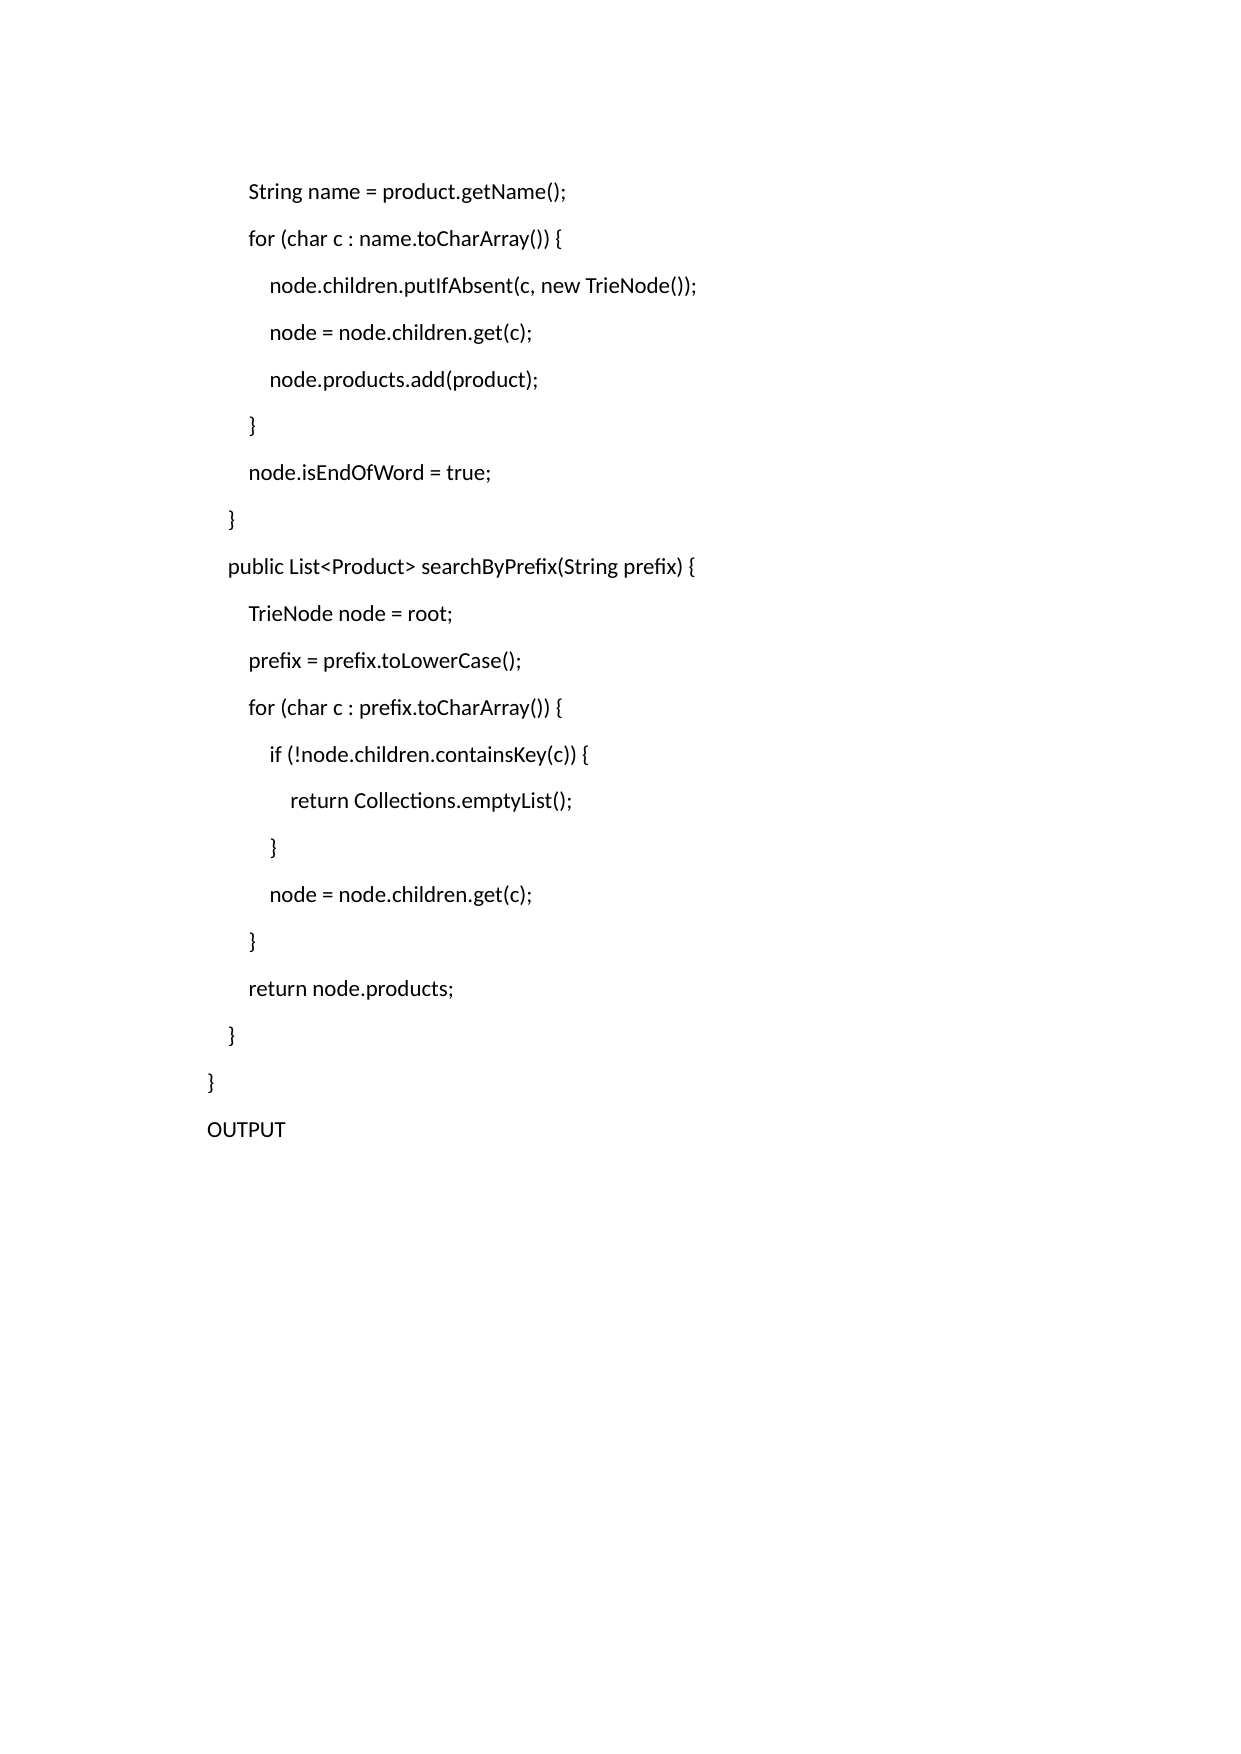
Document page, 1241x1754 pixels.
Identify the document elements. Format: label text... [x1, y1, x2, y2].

text node.products.add(product); [207, 365, 1092, 393]
text String name = product.getName(); [207, 177, 1092, 205]
text } [207, 412, 1092, 439]
text node.isEndOfWord = true; [207, 458, 1092, 486]
text node.children.putIfAbsent(c, new TrieNode()); [207, 271, 1092, 299]
text } [207, 833, 1092, 861]
text node = node.children.get(c); [207, 318, 1092, 346]
text return node.products; [207, 974, 1092, 1002]
text return Collections.emptyList(); [207, 787, 1092, 814]
text node = node.children.get(c); [207, 880, 1092, 908]
text } [207, 1068, 1092, 1096]
text TrieNode node = root; [207, 599, 1092, 627]
text prefix = prefix.toLowerCase(); [207, 646, 1092, 674]
text } [207, 927, 1092, 955]
text } [207, 505, 1092, 533]
text for (char c : prefix.toCharArray()) { [207, 693, 1092, 721]
text for (char c : name.toCharArray()) { [207, 224, 1092, 252]
text OUTPUT [207, 1115, 1092, 1143]
text } [207, 1021, 1092, 1049]
text if (!node.children.containsKey(c)) { [207, 740, 1092, 768]
text public List<Product> searchByPrefix(String prefix) { [207, 552, 1092, 580]
